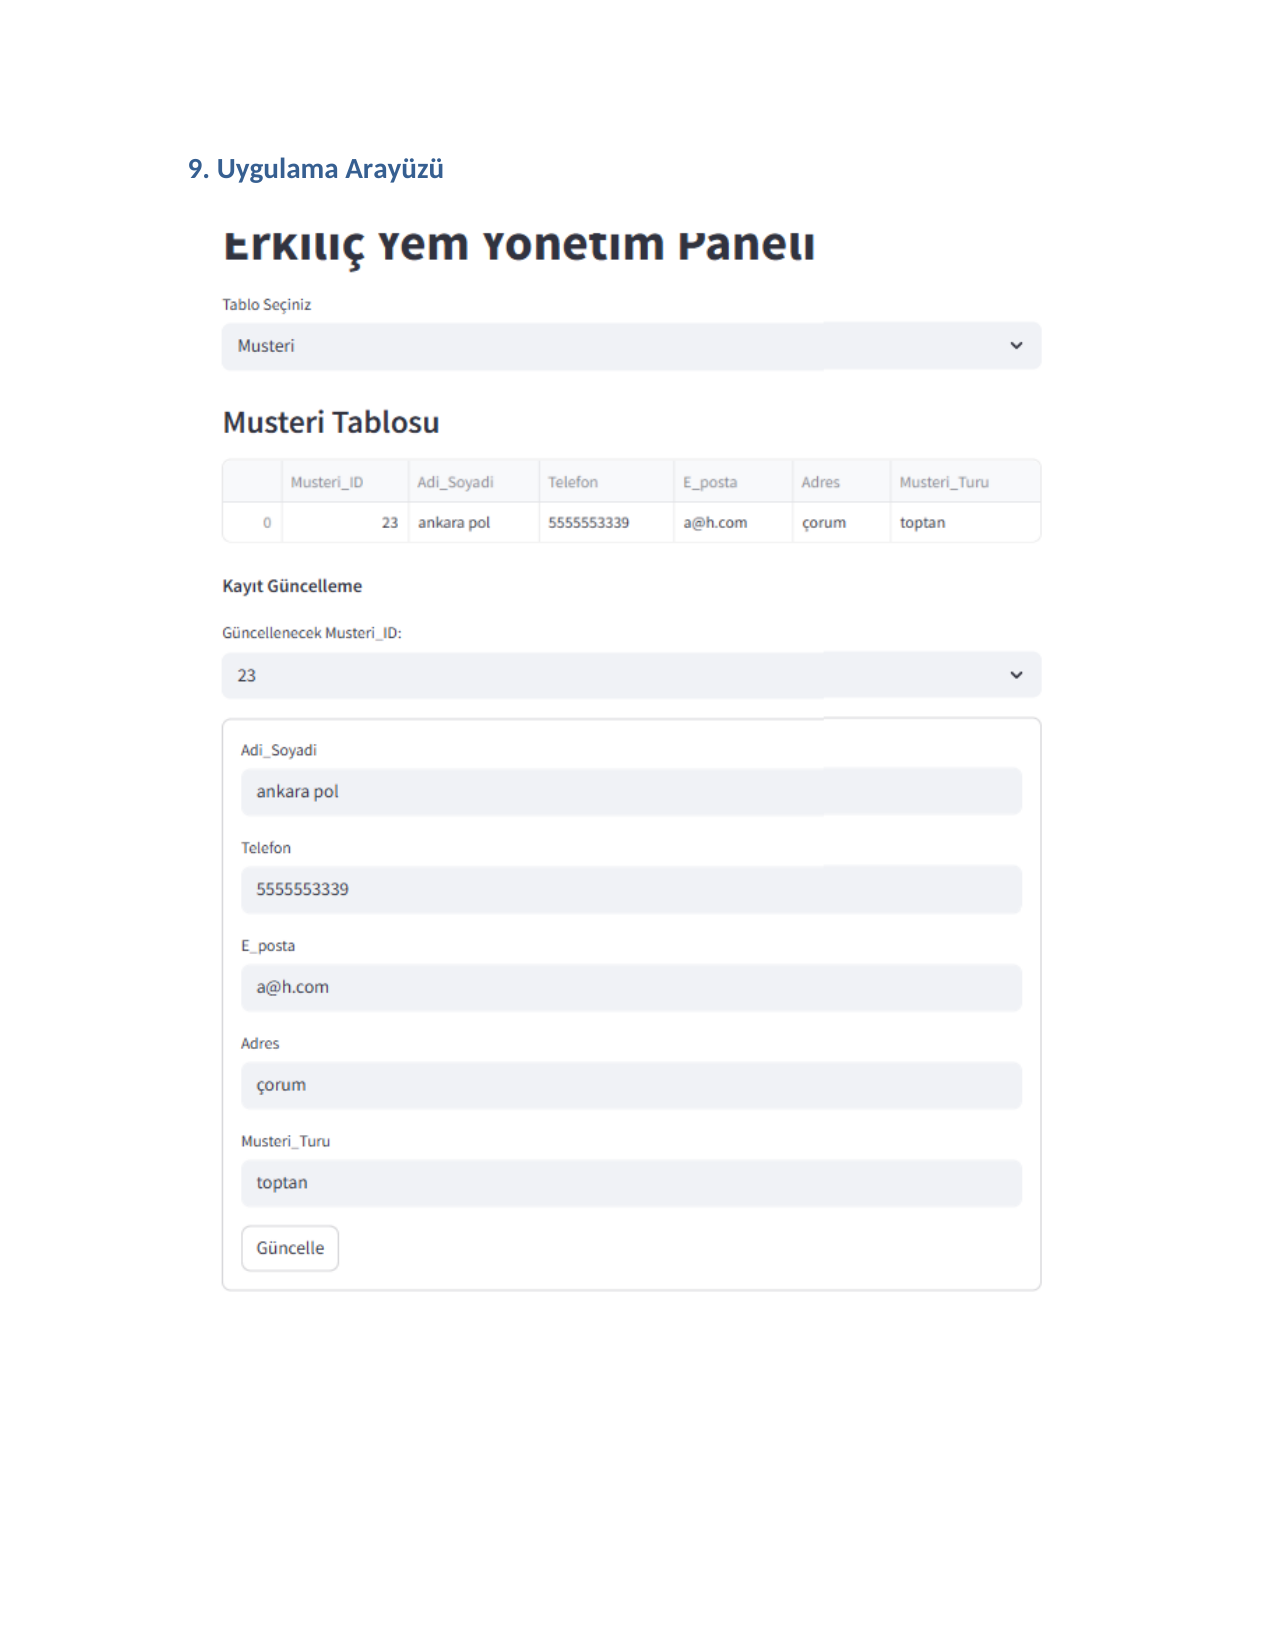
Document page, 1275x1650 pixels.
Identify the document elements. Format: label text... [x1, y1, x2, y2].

picture [187, 191, 1088, 1345]
subtitle 9. Uygulama Arayüzü [187, 150, 1087, 191]
